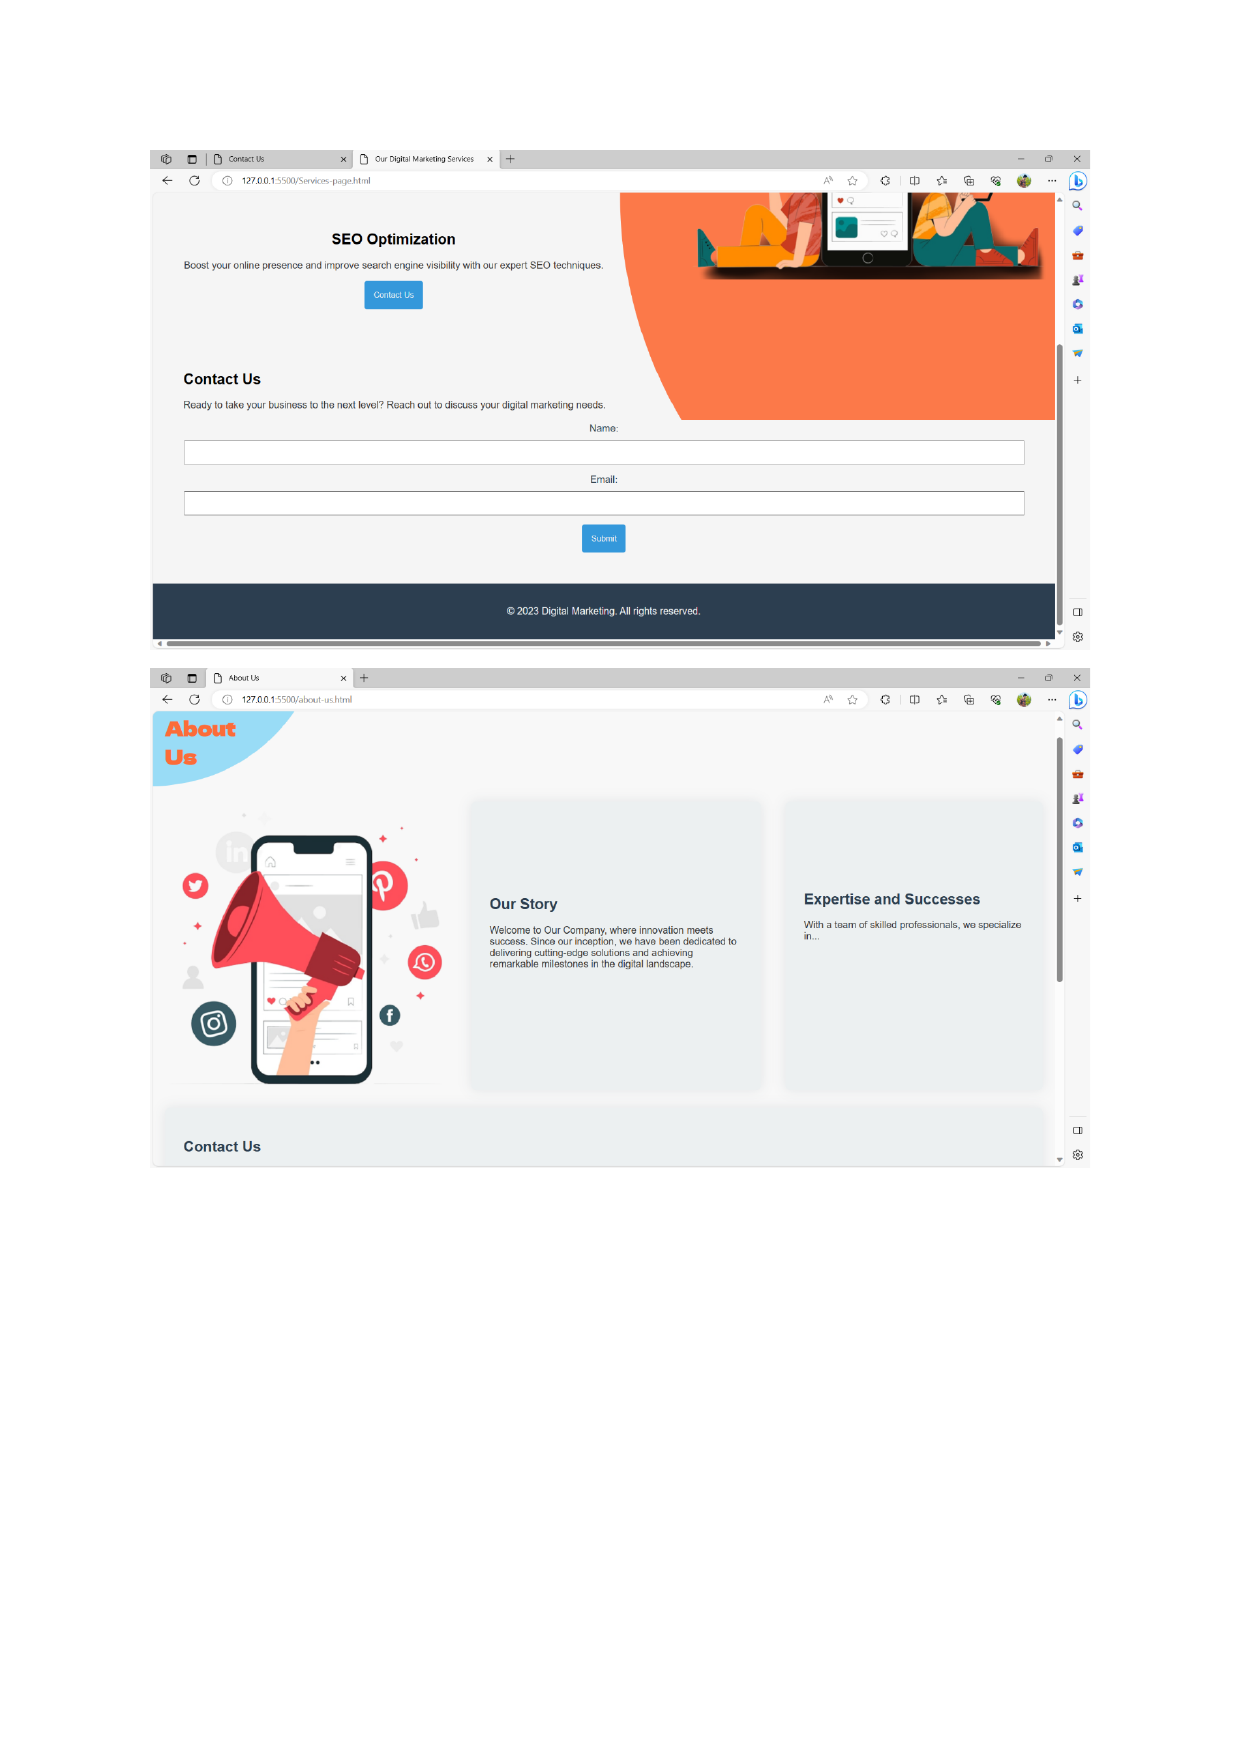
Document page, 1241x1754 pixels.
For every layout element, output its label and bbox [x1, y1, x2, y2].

picture [150, 668, 1091, 1168]
picture [150, 150, 1091, 650]
